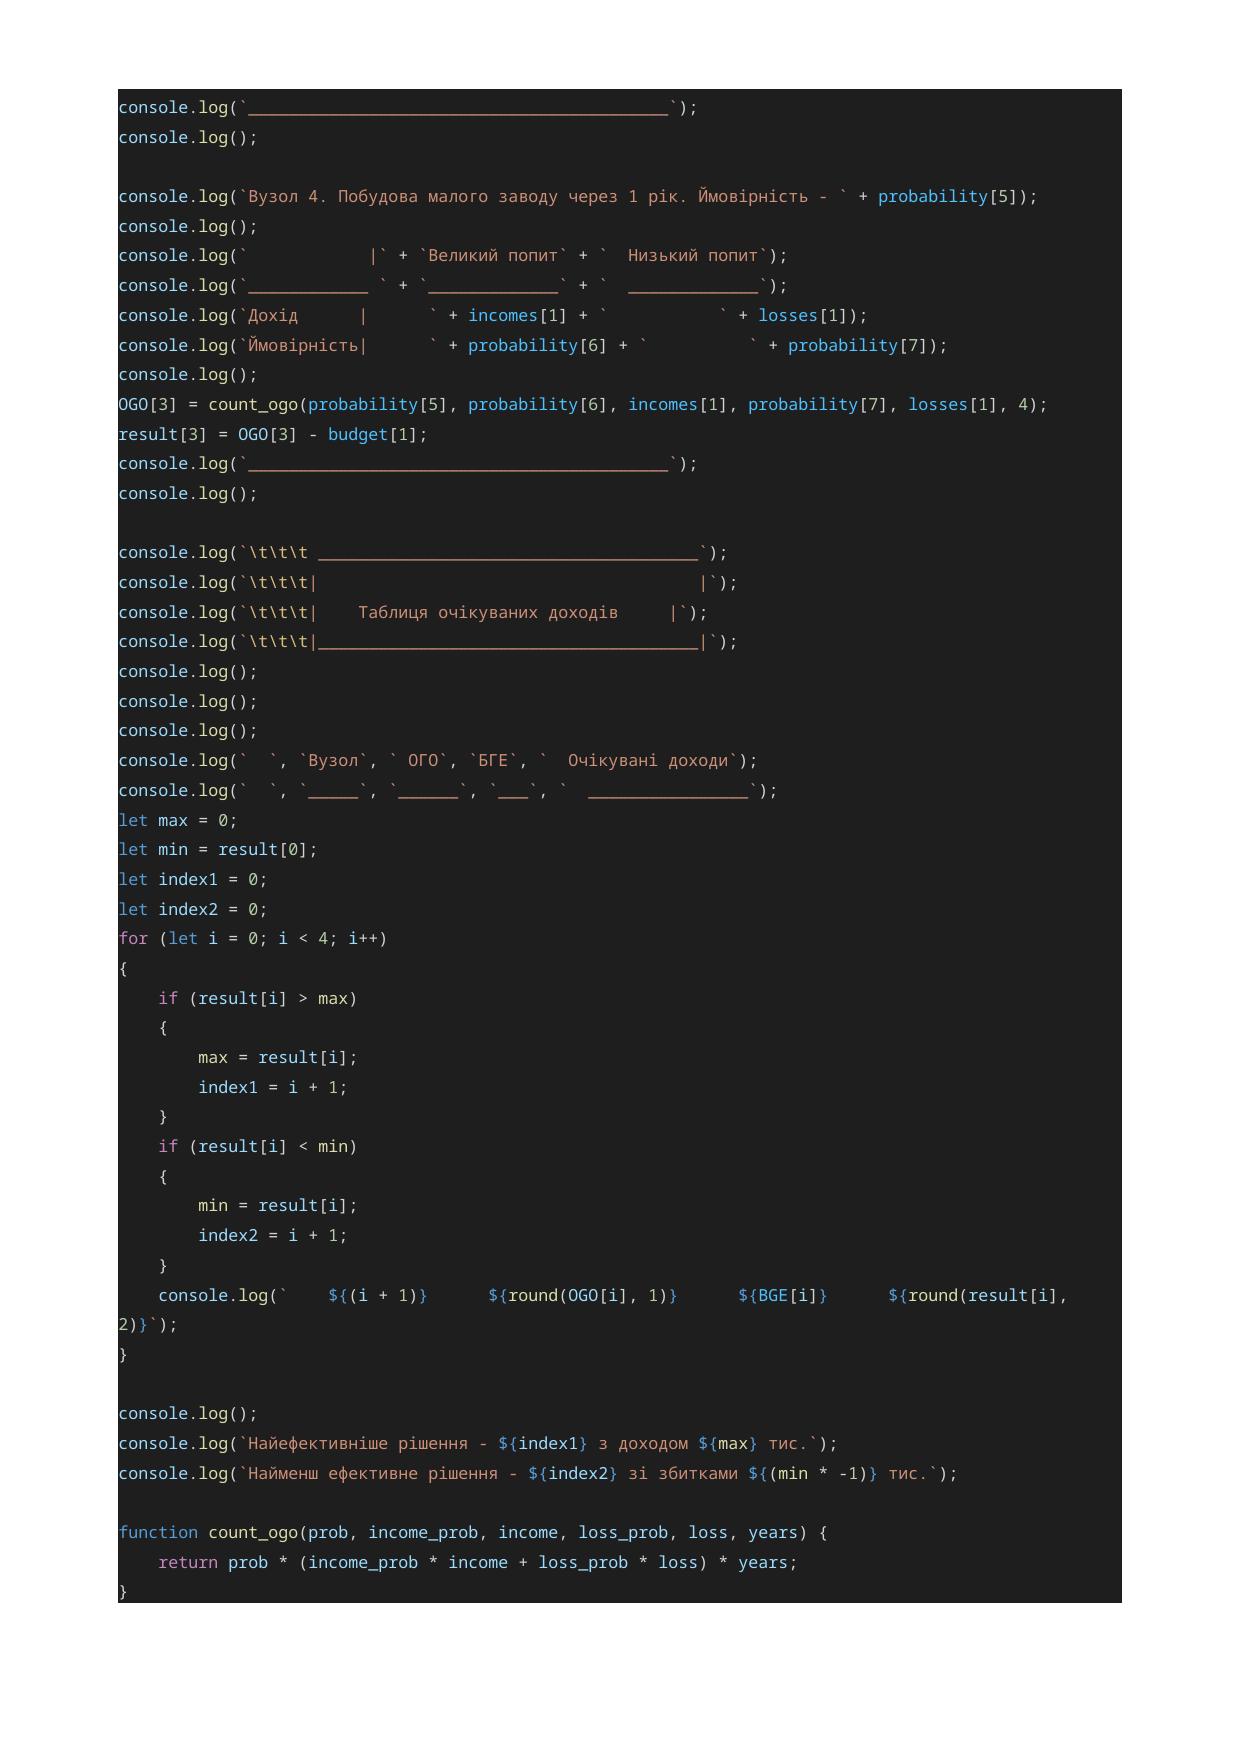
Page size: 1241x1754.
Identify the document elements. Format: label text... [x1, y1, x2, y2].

text console.log(`\t\t\t|______________________________________|`); [118, 623, 1122, 653]
text console.log(` ${(i + 1)} ${round(OGO[i], 1)} ${BGE[i]} ${round(result[i], 2)}`); [118, 1276, 1122, 1336]
text console.log(); [118, 118, 1122, 148]
text } [118, 1098, 1122, 1128]
text if (result[i] > max) [118, 979, 1122, 1009]
text } [118, 1336, 1122, 1365]
text console.log(); [118, 653, 1122, 682]
text OGO[3] = count_ogo(probability[5], probability[6], incomes[1], probability[7], losses[1], 4); [118, 386, 1122, 415]
text console.log(); [118, 1395, 1122, 1424]
text console.log(`\t\t\t| Таблиця очікуваних доходів |`); [118, 593, 1122, 623]
text console.log(` `, `Вузол`, ` ОГО`, `БГЕ`, ` Очікувані доходи`); [118, 742, 1122, 771]
text console.log(); [118, 682, 1122, 712]
text console.log(); [118, 356, 1122, 386]
text let max = 0; [118, 801, 1122, 831]
text { [118, 949, 1122, 979]
text console.log(`Найефективніше рішення - ${index1} з доходом ${max} тис.`); [118, 1424, 1122, 1454]
text console.log(` |` + `Великий попит` + ` Низький попит`); [118, 237, 1122, 267]
text { [118, 1157, 1122, 1187]
text console.log(`Найменш ефективне рішення - ${index2} зі збитками ${(min * -1)} тис.`); [118, 1454, 1122, 1484]
text console.log(`\t\t\t ______________________________________`); [118, 534, 1122, 564]
text console.log(` `, `_____`, `______`, `___`, ` ________________`); [118, 771, 1122, 801]
text console.log(); [118, 474, 1122, 504]
text console.log(`\t\t\t| |`); [118, 564, 1122, 593]
text let index1 = 0; [118, 861, 1122, 890]
text let index2 = 0; [118, 890, 1122, 920]
text index2 = i + 1; [118, 1217, 1122, 1246]
text console.log(`____________ ` + `_____________` + ` _____________`); [118, 267, 1122, 296]
text console.log(); [118, 207, 1122, 237]
text index1 = i + 1; [118, 1068, 1122, 1098]
text console.log(`__________________________________________`); [118, 445, 1122, 474]
text { [118, 1009, 1122, 1039]
text console.log(`Вузол 4. Побудова малого заводу через 1 рік. Ймовірність - ` + probability[5]); [118, 178, 1122, 207]
text console.log(`Ймовірність| ` + probability[6] + ` ` + probability[7]); [118, 326, 1122, 356]
text min = result[i]; [118, 1187, 1122, 1217]
text } [118, 1573, 1122, 1603]
text console.log(`Дохід | ` + incomes[1] + ` ` + losses[1]); [118, 296, 1122, 326]
text for (let i = 0; i < 4; i++) [118, 920, 1122, 949]
text result[3] = OGO[3] - budget[1]; [118, 415, 1122, 445]
text max = result[i]; [118, 1039, 1122, 1068]
text console.log(`__________________________________________`); [118, 89, 1122, 118]
text console.log(); [118, 712, 1122, 742]
text function count_ogo(prob, income_prob, income, loss_prob, loss, years) { [118, 1514, 1122, 1543]
text } [118, 1246, 1122, 1276]
text let min = result[0]; [118, 831, 1122, 861]
text if (result[i] < min) [118, 1128, 1122, 1157]
text return prob * (income_prob * income + loss_prob * loss) * years; [118, 1543, 1122, 1573]
